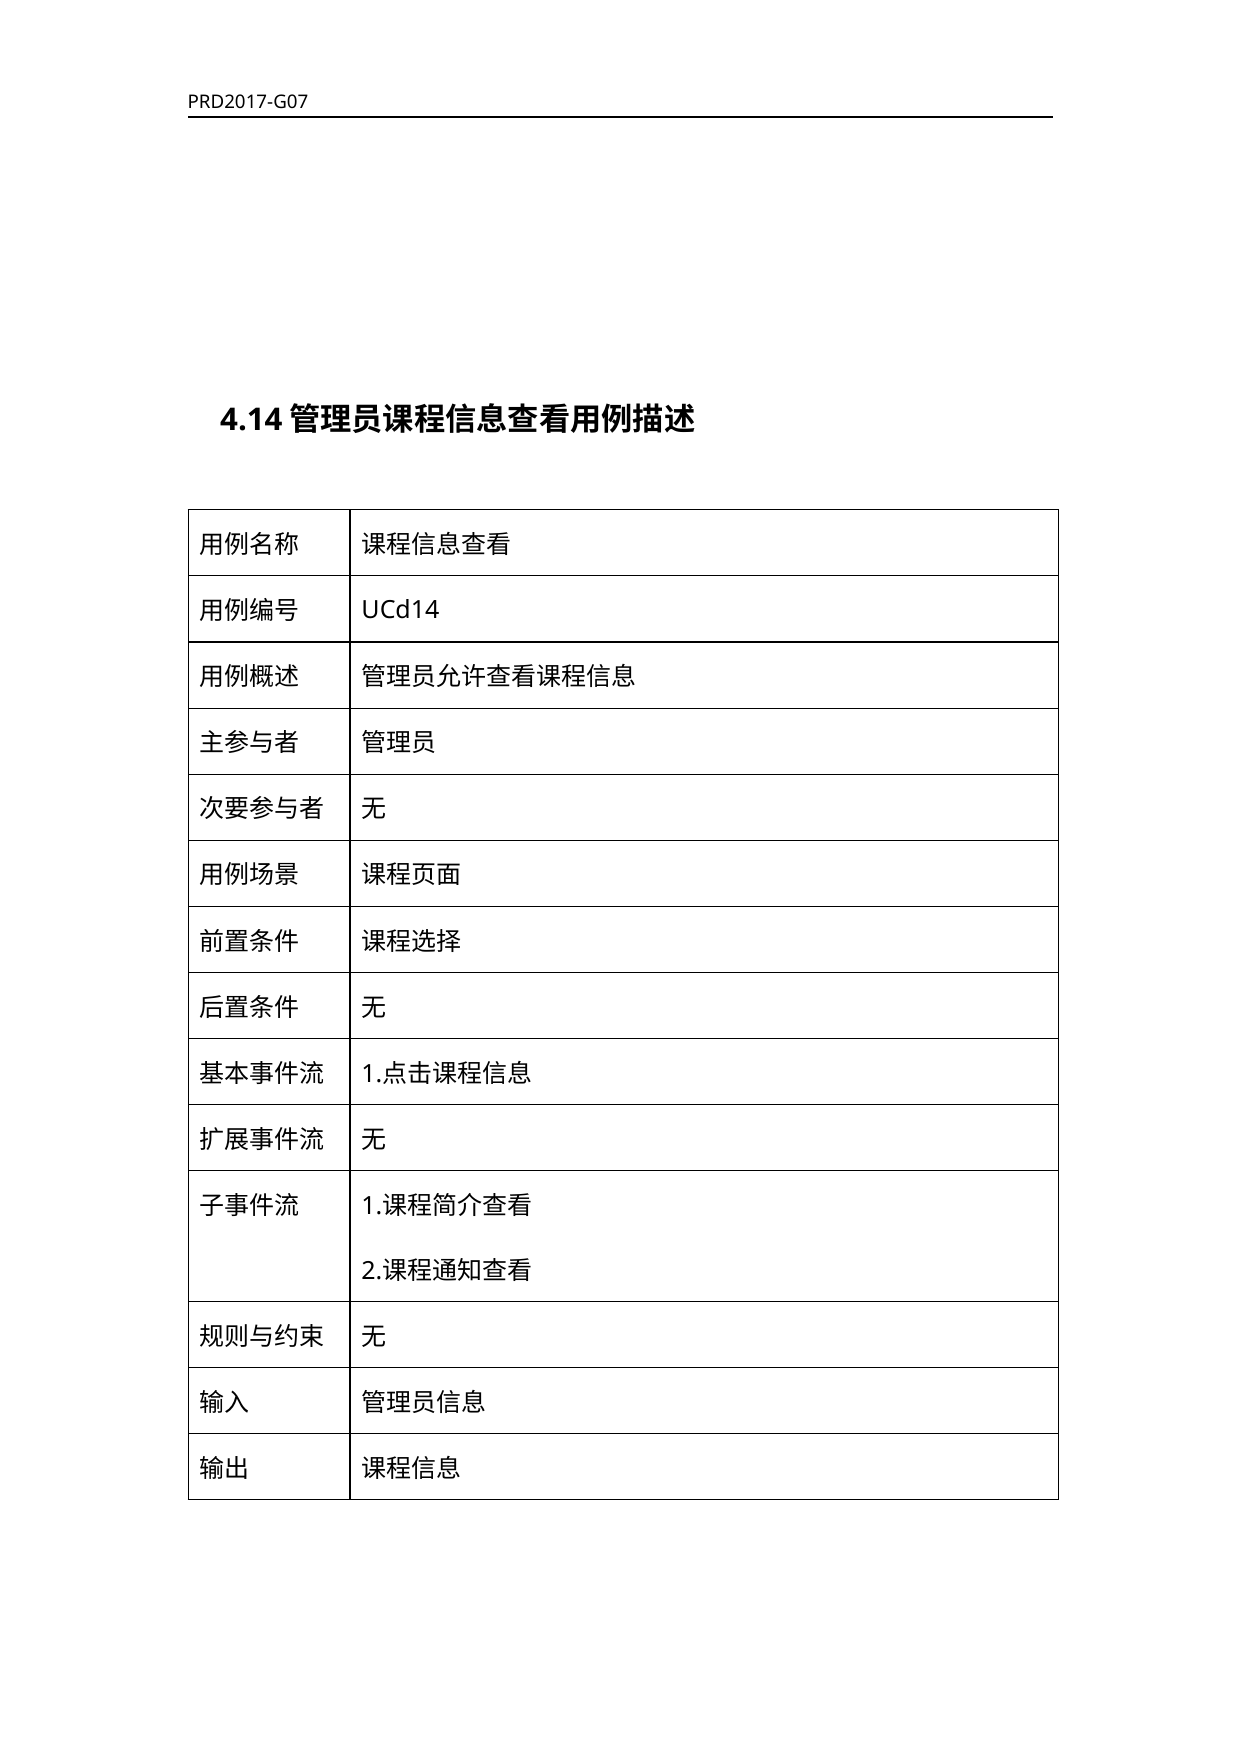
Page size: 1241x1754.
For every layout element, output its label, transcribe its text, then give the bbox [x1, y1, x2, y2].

table_cell UCd14 [351, 576, 1058, 641]
table_cell 次要参与者 [189, 775, 349, 839]
table_cell 规则与约束 [189, 1302, 349, 1367]
table_cell 1.点击课程信息 [351, 1039, 1058, 1104]
table_header 课程信息查看 [351, 510, 1058, 575]
table_cell 输入 [189, 1368, 349, 1433]
table_cell 子事件流 [189, 1171, 349, 1301]
table_cell 管理员信息 [351, 1368, 1058, 1433]
table_cell 无 [351, 1105, 1058, 1170]
subtitle 4.14管理员课程信息查看用例描述 [187, 384, 1053, 449]
table_cell 无 [351, 1302, 1058, 1367]
table_cell 1.课程简介查看 2.课程通知查看 [351, 1171, 1058, 1301]
table_cell 课程信息 [351, 1434, 1058, 1499]
table_header 用例名称 [189, 510, 349, 575]
table_cell 管理员 [351, 709, 1058, 773]
table_cell 扩展事件流 [189, 1105, 349, 1170]
table_cell 后置条件 [189, 973, 349, 1038]
table_cell 基本事件流 [189, 1039, 349, 1104]
table_cell 主参与者 [189, 709, 349, 773]
table_cell 课程页面 [351, 841, 1058, 906]
table_cell 课程选择 [351, 907, 1058, 972]
table_cell 前置条件 [189, 907, 349, 972]
table_cell 无 [351, 775, 1058, 839]
table_cell 输出 [189, 1434, 349, 1499]
table_cell 用例编号 [189, 576, 349, 641]
table_cell 无 [351, 973, 1058, 1038]
table_cell 管理员允许查看课程信息 [351, 643, 1058, 707]
table_cell 用例场景 [189, 841, 349, 906]
table_cell 用例概述 [189, 643, 349, 707]
